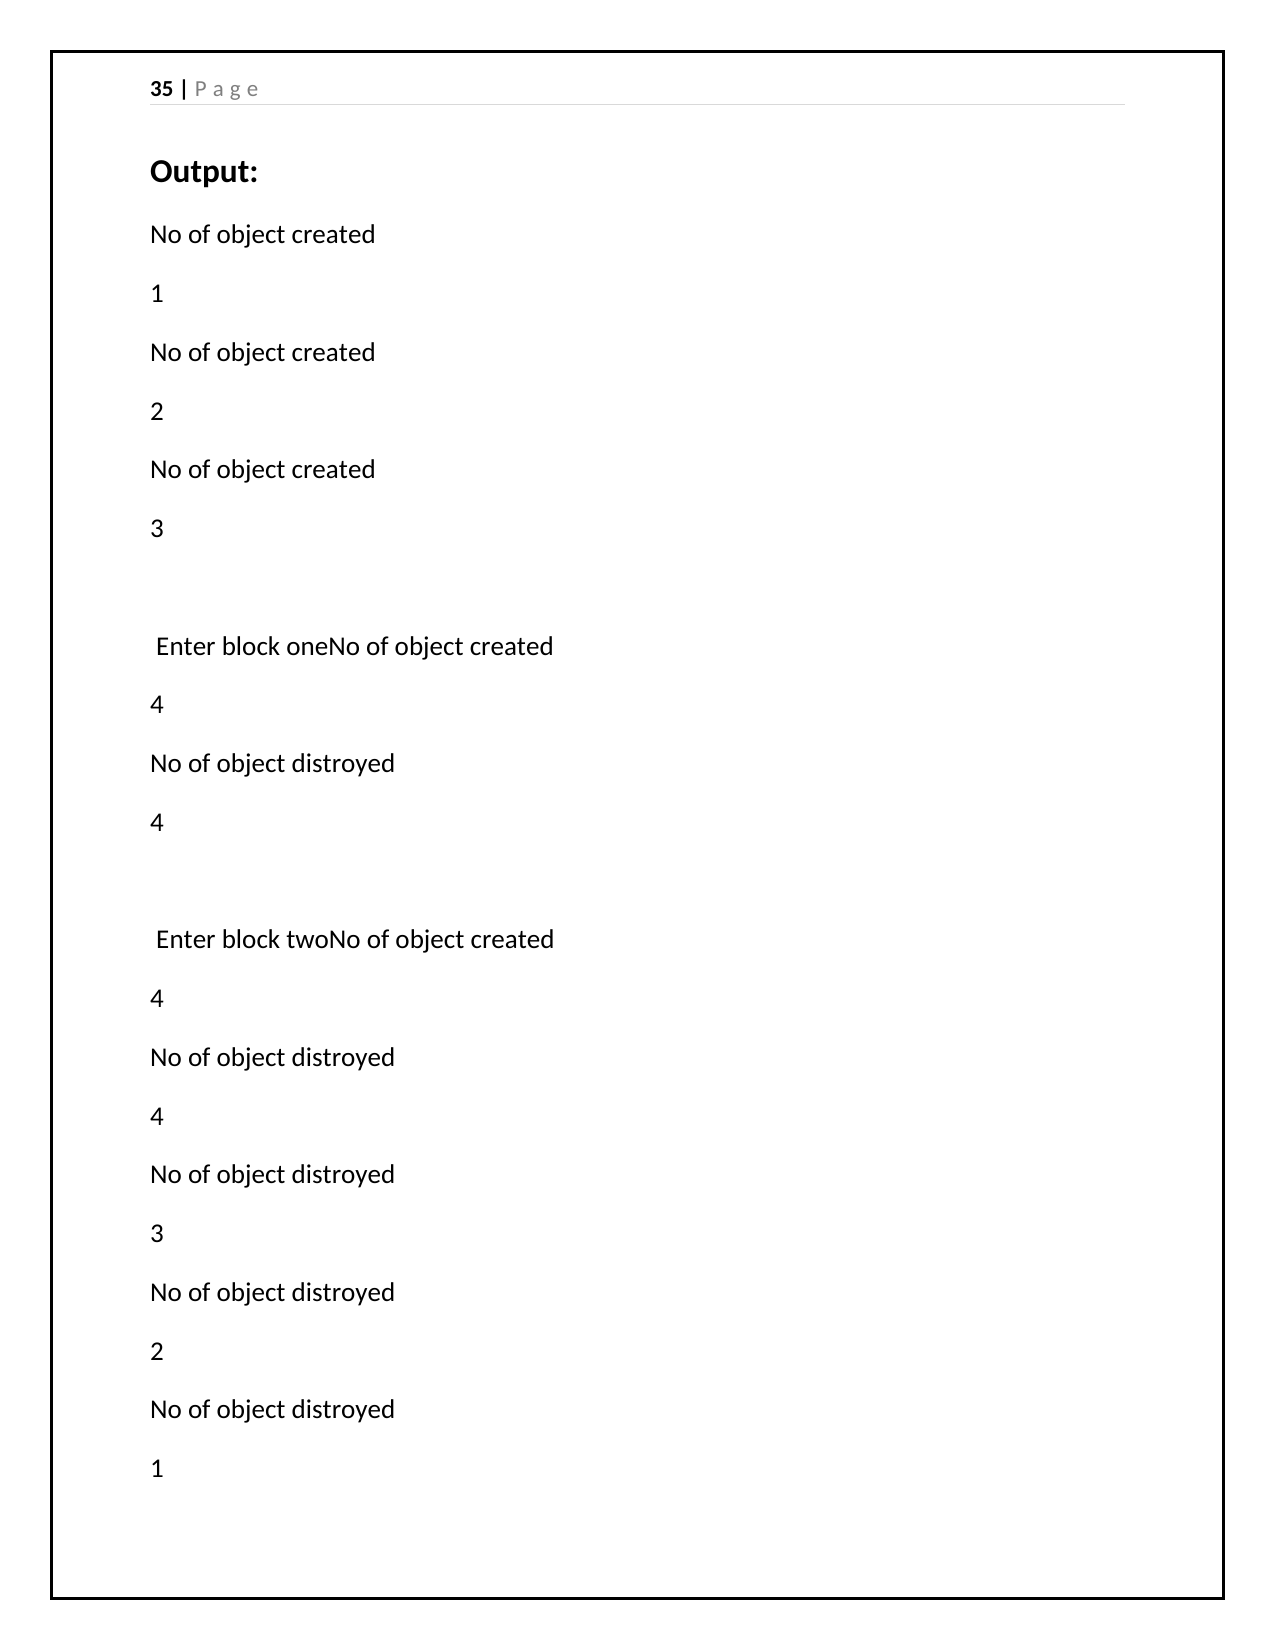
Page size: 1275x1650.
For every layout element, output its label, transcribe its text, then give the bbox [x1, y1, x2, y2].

text 4 [150, 1099, 1125, 1132]
text No of object distroyed [150, 1275, 1125, 1308]
text Enter block twoNo of object created [150, 923, 1125, 956]
text No of object distroyed [150, 1393, 1125, 1426]
text No of object created [150, 218, 1125, 251]
text 2 [150, 394, 1125, 427]
text No of object created [150, 335, 1125, 368]
text No of object distroyed [150, 746, 1125, 779]
text 1 [150, 1451, 1125, 1484]
text No of object distroyed [150, 1158, 1125, 1191]
text 1 [150, 276, 1125, 309]
text No of object created [150, 453, 1125, 486]
text 3 [150, 1216, 1125, 1249]
text 3 [150, 511, 1125, 544]
text Output: [150, 150, 1125, 191]
text 2 [150, 1334, 1125, 1367]
text Enter block oneNo of object created [150, 629, 1125, 662]
text 4 [150, 981, 1125, 1014]
text 4 [150, 688, 1125, 721]
text 4 [150, 805, 1125, 838]
text No of object distroyed [150, 1040, 1125, 1073]
